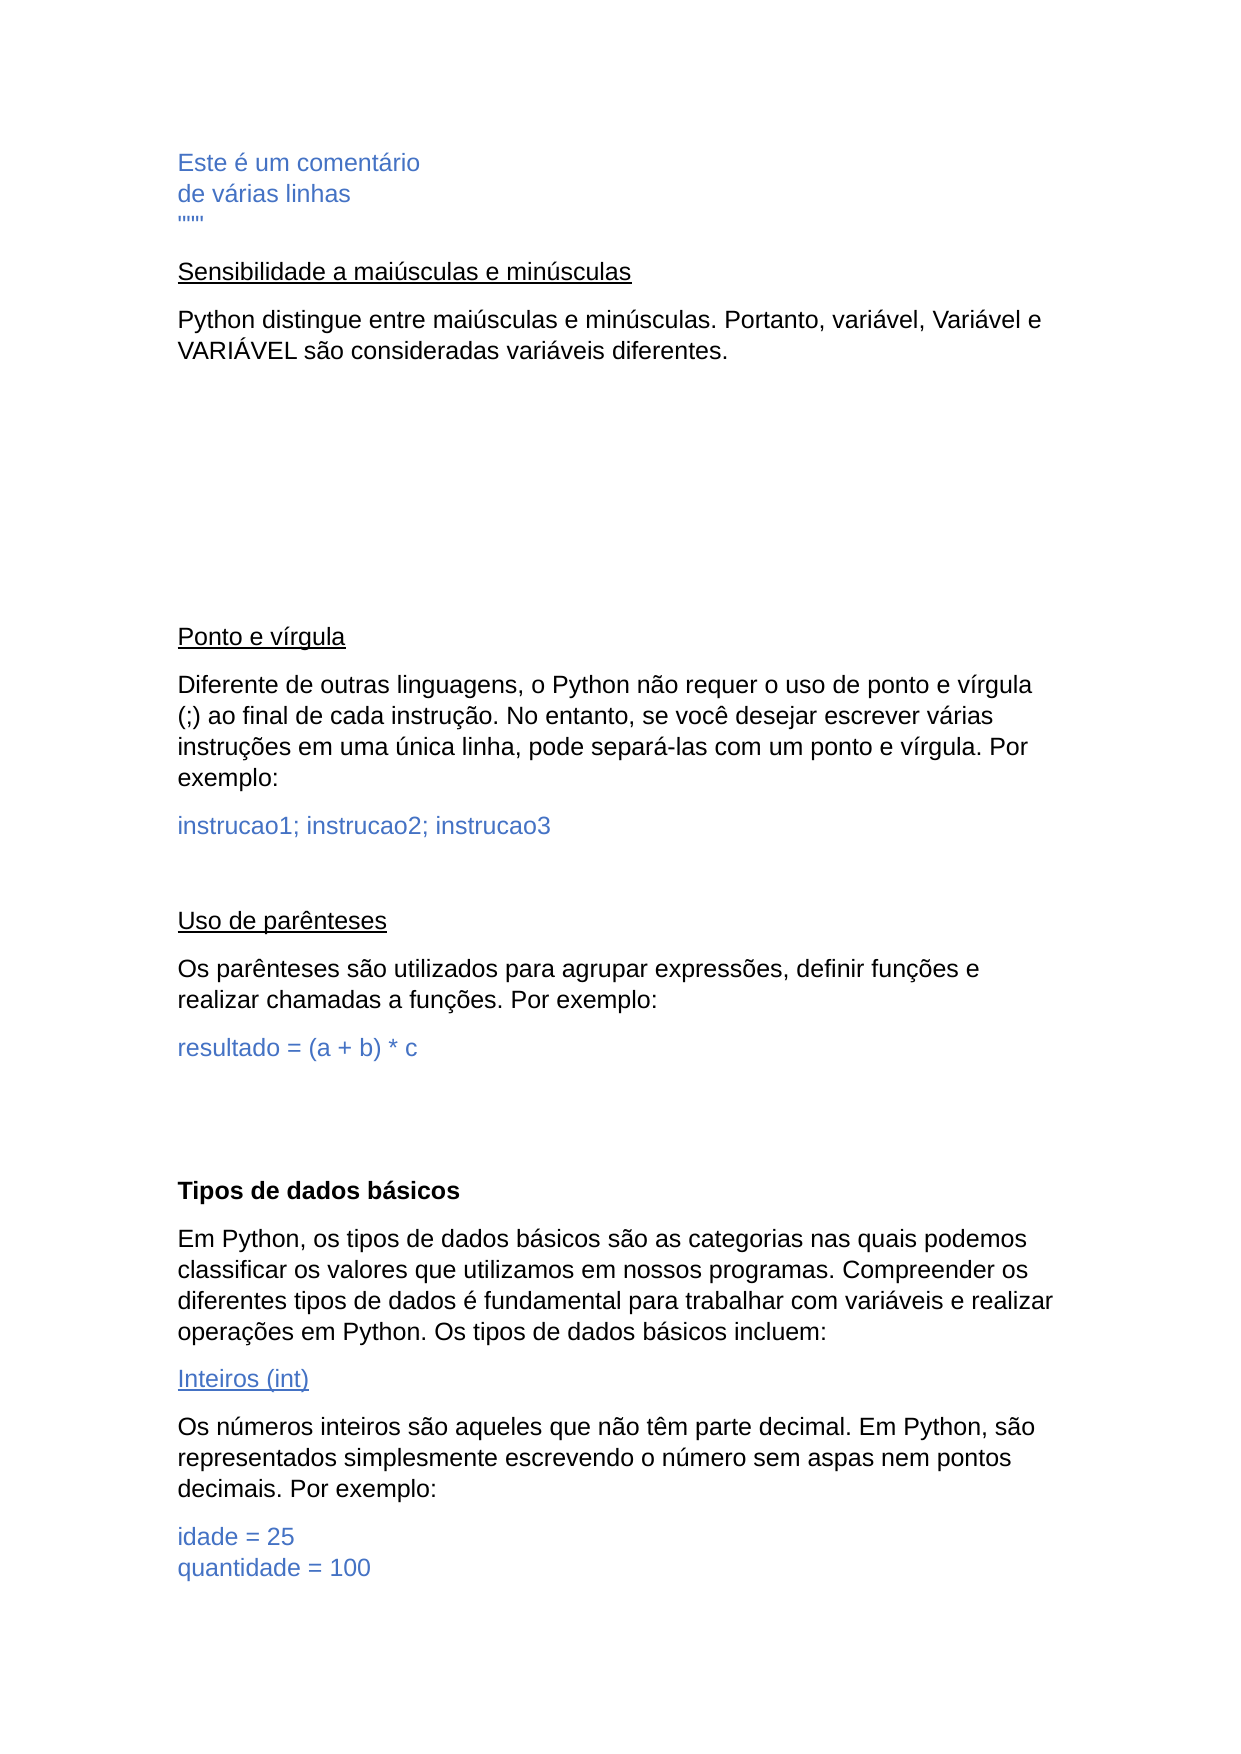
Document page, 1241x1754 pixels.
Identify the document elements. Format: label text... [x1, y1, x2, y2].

text idade = 25 quantidade = 100 [177, 1522, 1063, 1582]
text Diferente de outras linguagens, o Python não requer o uso de ponto e vírgula (;) ao final de cada instrução. No entanto, se você desejar escrever várias instruções em uma única linha, pode separá-las com um ponto e vírgula. Por exemplo: [177, 670, 1063, 792]
text resultado = (a + b) * c [177, 1033, 1063, 1062]
text Inteiros (int) [177, 1364, 1063, 1393]
text # Este é um comentário de uma única linha """ Este é um comentário de várias linhas """ [177, 148, 1063, 238]
text Python distingue entre maiúsculas e minúsculas. Portanto, variável, Variável e VARIÁVEL são consideradas variáveis diferentes. [177, 305, 1063, 365]
text Ponto e vírgula [177, 622, 1063, 651]
text Os números inteiros são aqueles que não têm parte decimal. Em Python, são representados simplesmente escrevendo o número sem aspas nem pontos decimais. Por exemplo: [177, 1412, 1063, 1503]
text instrucao1; instrucao2; instrucao3 [177, 811, 1063, 840]
text Uso de parênteses [177, 906, 1063, 935]
text Tipos de dados básicos [177, 1176, 1063, 1205]
text Em Python, os tipos de dados básicos são as categorias nas quais podemos classificar os valores que utilizamos em nossos programas. Compreender os diferentes tipos de dados é fundamental para trabalhar com variáveis e realizar operações em Python. Os tipos de dados básicos incluem: [177, 1224, 1063, 1346]
text Os parênteses são utilizados para agrupar expressões, definir funções e realizar chamadas a funções. Por exemplo: [177, 954, 1063, 1014]
text Sensibilidade a maiúsculas e minúsculas [177, 257, 1063, 286]
